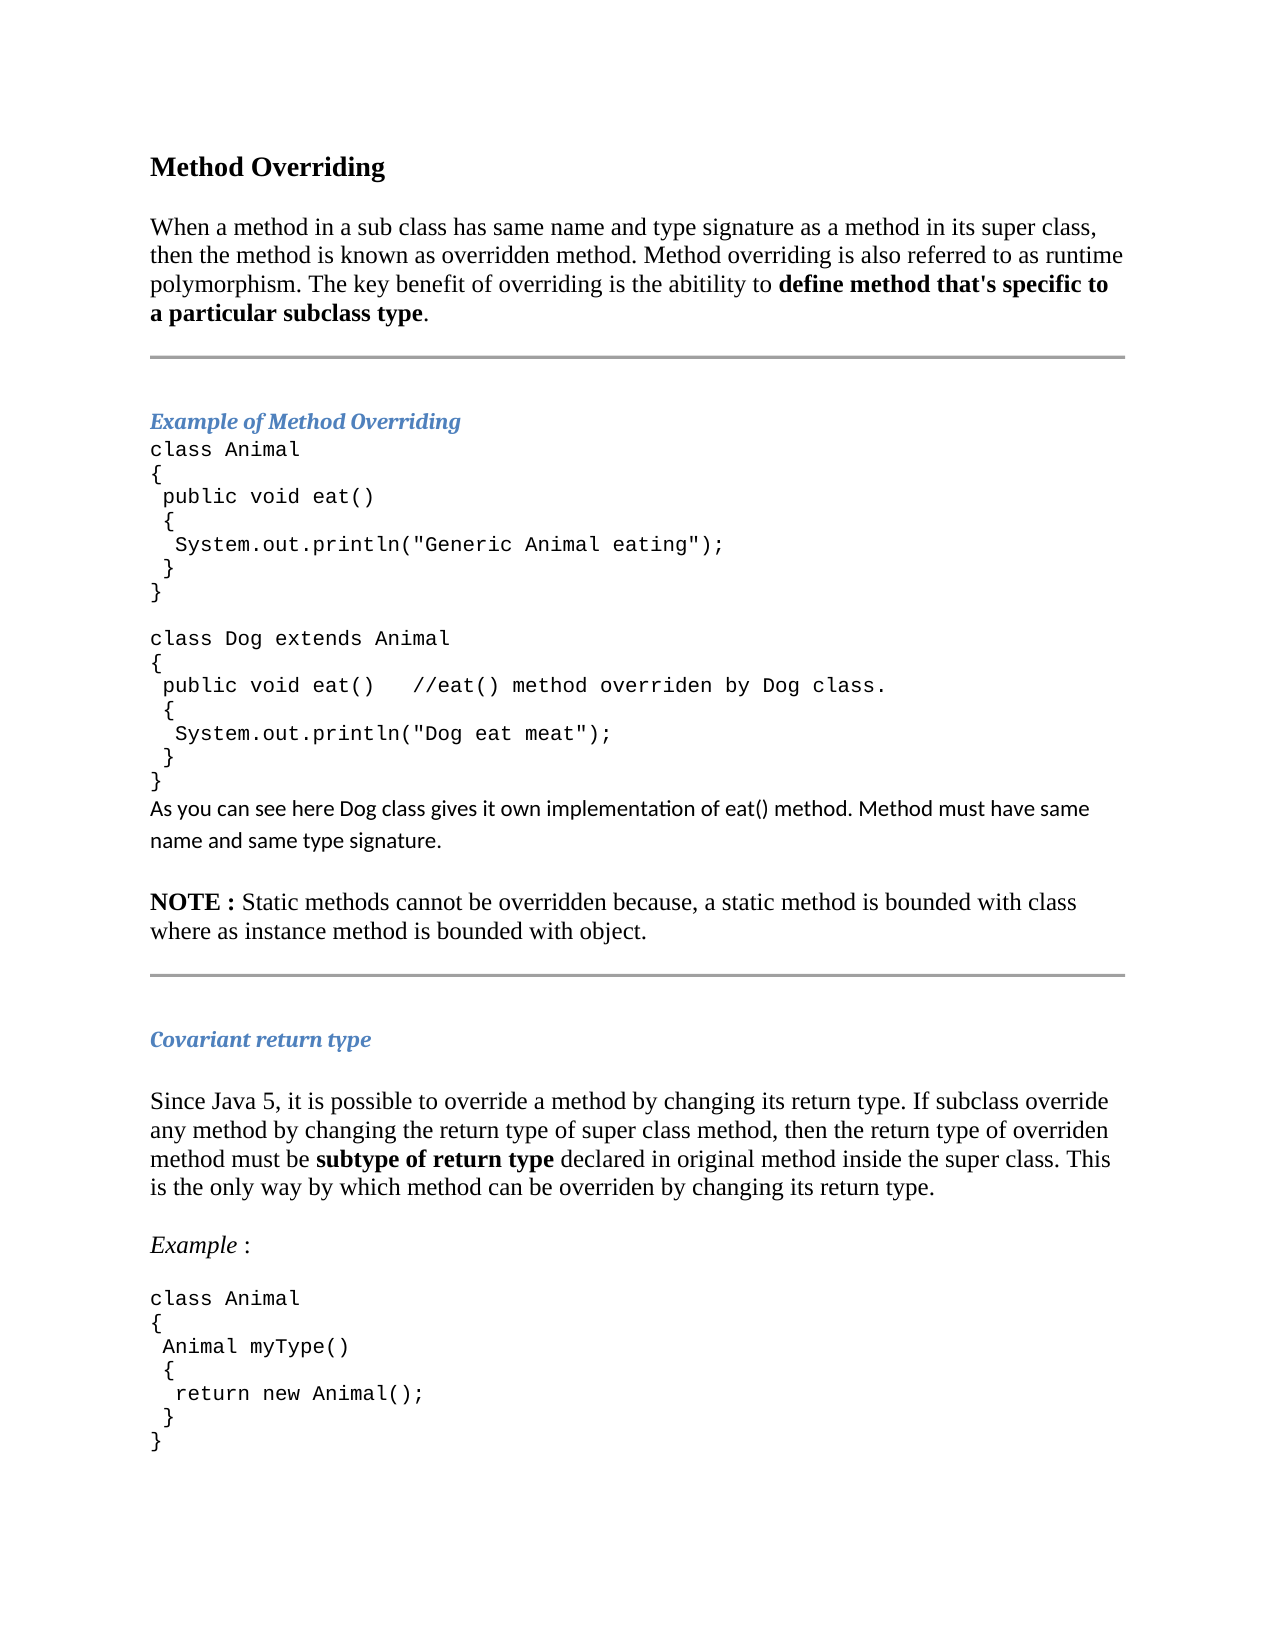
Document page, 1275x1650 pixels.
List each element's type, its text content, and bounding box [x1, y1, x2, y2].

text class Animal [150, 439, 1125, 463]
text { [150, 510, 1125, 533]
subtitle Covariant return type [150, 1027, 1125, 1053]
text System.out.println("Dog eat meat"); [150, 723, 1125, 746]
text { [150, 1359, 1125, 1383]
text } [150, 557, 1125, 581]
text } [150, 746, 1125, 770]
text class Animal [150, 1288, 1125, 1312]
text } [150, 1430, 1125, 1454]
subtitle Method Overriding [150, 150, 1125, 182]
text class Dog extends Animal [150, 628, 1125, 652]
text return new Animal(); [150, 1383, 1125, 1407]
text { [150, 652, 1125, 675]
text When a method in a sub class has same name and type signature as a method in its super class, then the method is known as overridden method. Method overriding is also referred to as runtime polymorphism. The key benefit of overriding is the abitility to define method that's specific to a particular subclass type. [150, 212, 1125, 327]
text { [150, 699, 1125, 723]
text { [150, 1312, 1125, 1336]
text Example : [150, 1230, 1125, 1259]
text Since Java 5, it is possible to override a method by changing its return type. If subclass override any method by changing the return type of super class method, then the return type of overriden method must be subtype of return type declared in original method inside the super class. This is the only way by which method can be overriden by changing its return type. [150, 1086, 1125, 1201]
text } [150, 770, 1125, 794]
text } [150, 581, 1125, 604]
text public void eat() [150, 486, 1125, 510]
subtitle Example of Method Overriding [150, 409, 1125, 435]
text public void eat() //eat() method overriden by Dog class. [150, 675, 1125, 699]
text { [150, 463, 1125, 486]
text NOTE : Static methods cannot be overridden because, a static method is bounded with class where as instance method is bounded with object. [150, 887, 1125, 945]
text } [150, 1407, 1125, 1430]
text System.out.println("Generic Animal eating"); [150, 533, 1125, 557]
text Animal myType() [150, 1336, 1125, 1359]
text As you can see here Dog class gives it own implementation of eat() method. Method must have same name and same type signature. [150, 794, 1125, 854]
